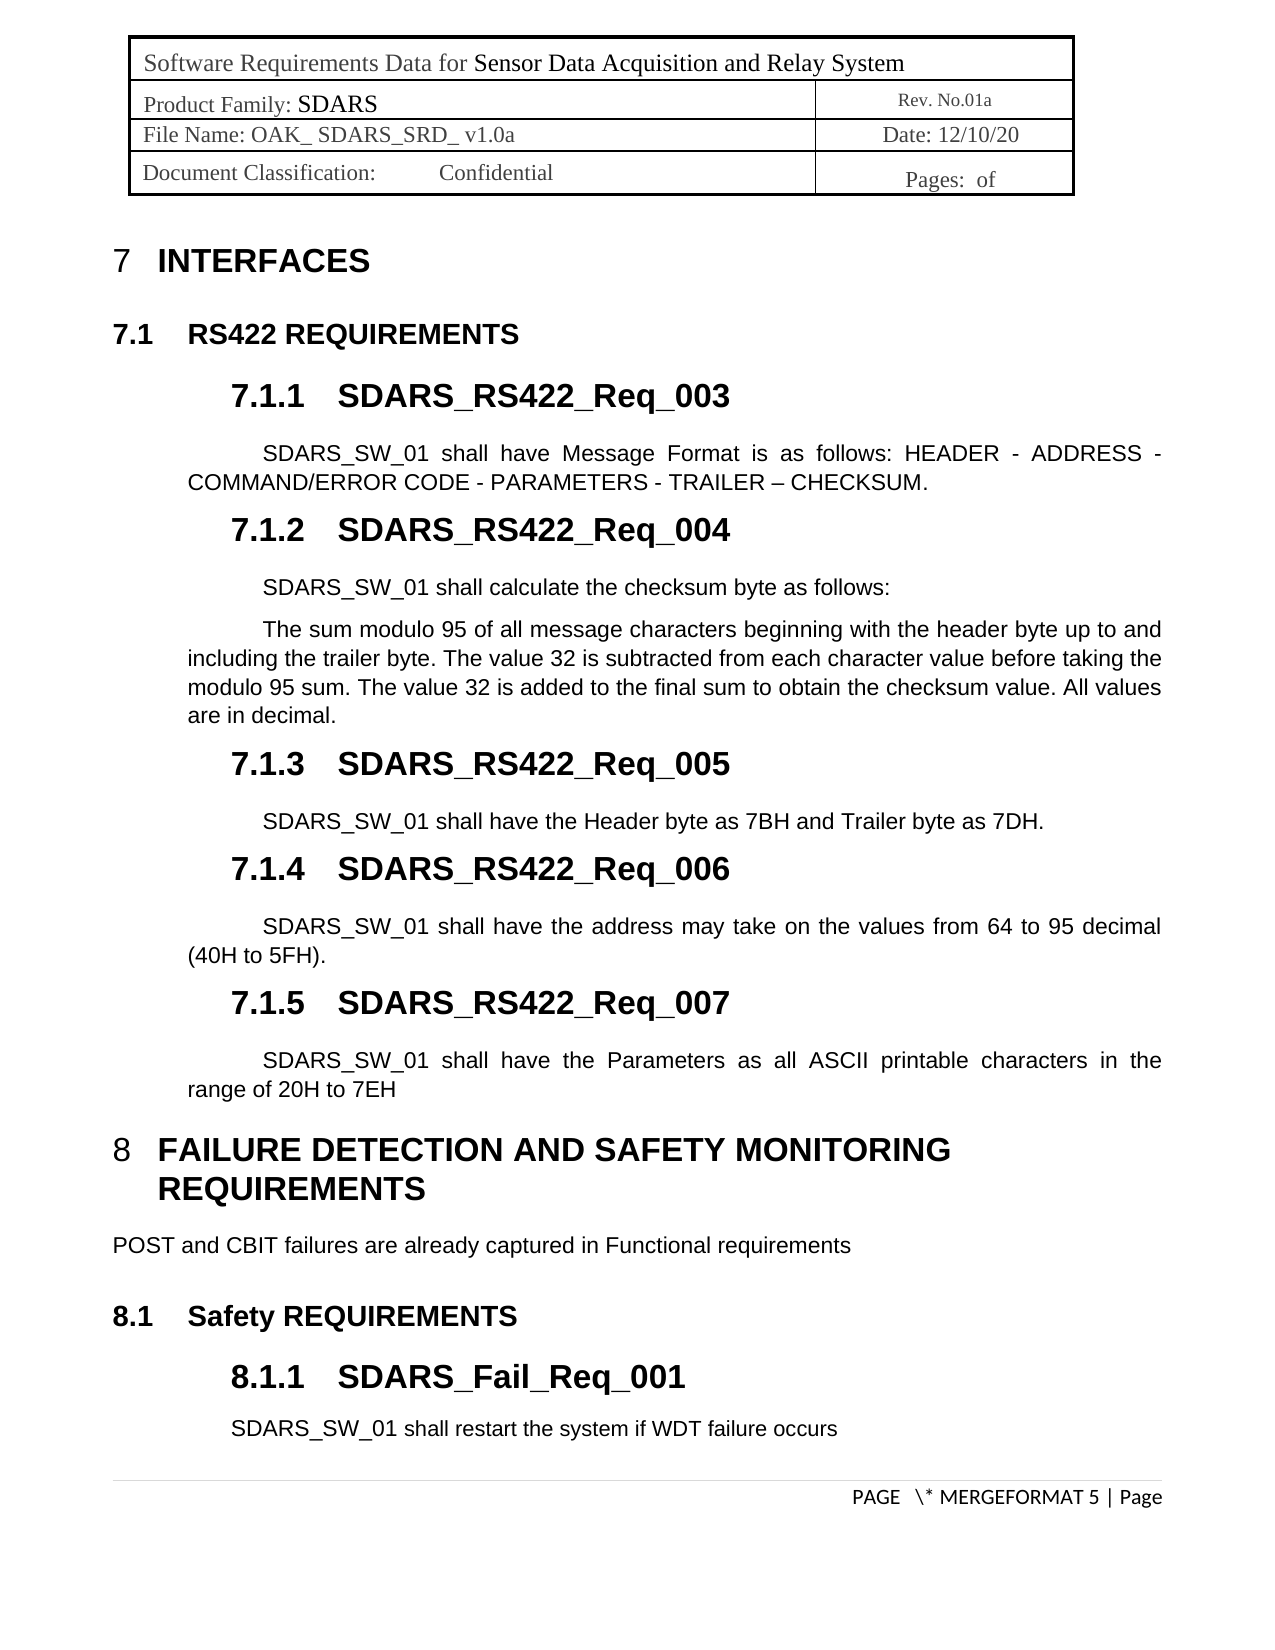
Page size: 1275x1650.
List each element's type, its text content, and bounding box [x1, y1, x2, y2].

text SDARS_SW_01 shall have the Parameters as all ASCII printable characters in the range of 20H to 7EH [187, 1047, 1162, 1103]
subtitle INTERFACES [112, 241, 1162, 280]
subtitle SDARS_RS422_Req_004 [231, 510, 1162, 549]
text SDARS_SW_01 shall have the address may take on the values from 64 to 95 decimal (40H to 5FH). [187, 913, 1162, 968]
text SDARS_SW_01 shall have Message Format is as follows: HEADER - ADDRESS - COMMAND/ERROR CODE - PARAMETERS - TRAILER – CHECKSUM. [187, 440, 1162, 495]
text SDARS_SW_01 shall have the Header byte as 7BH and Trailer byte as 7DH. [187, 808, 1162, 834]
subtitle RS422 REQUIREMENTS [112, 317, 1162, 351]
text SDARS_SW_01 shall restart the system if WDT failure occurs [187, 1415, 1162, 1441]
text SDARS_SW_01 shall calculate the checksum byte as follows: [187, 574, 1162, 600]
subtitle SDARS_RS422_Req_007 [231, 983, 1162, 1022]
subtitle SDARS_RS422_Req_003 [231, 376, 1162, 414]
subtitle Safety REQUIREMENTS [112, 1298, 1162, 1332]
subtitle SDARS_RS422_Req_006 [231, 849, 1162, 888]
subtitle SDARS_Fail_Req_001 [231, 1357, 1162, 1396]
subtitle SDARS_RS422_Req_005 [231, 744, 1162, 782]
text POST and CBIT failures are already captured in Functional requirements [112, 1232, 1162, 1258]
subtitle FAILURE DETECTION AND SAFETY MONITORING REQUIREMENTS [112, 1130, 1162, 1207]
text The sum modulo 95 of all message characters beginning with the header byte up to and including the trailer byte. The value 32 is subtracted from each character value before taking the modulo 95 sum. The value 32 is added to the final sum to obtain the checksum value. All values are in decimal. [187, 616, 1162, 729]
